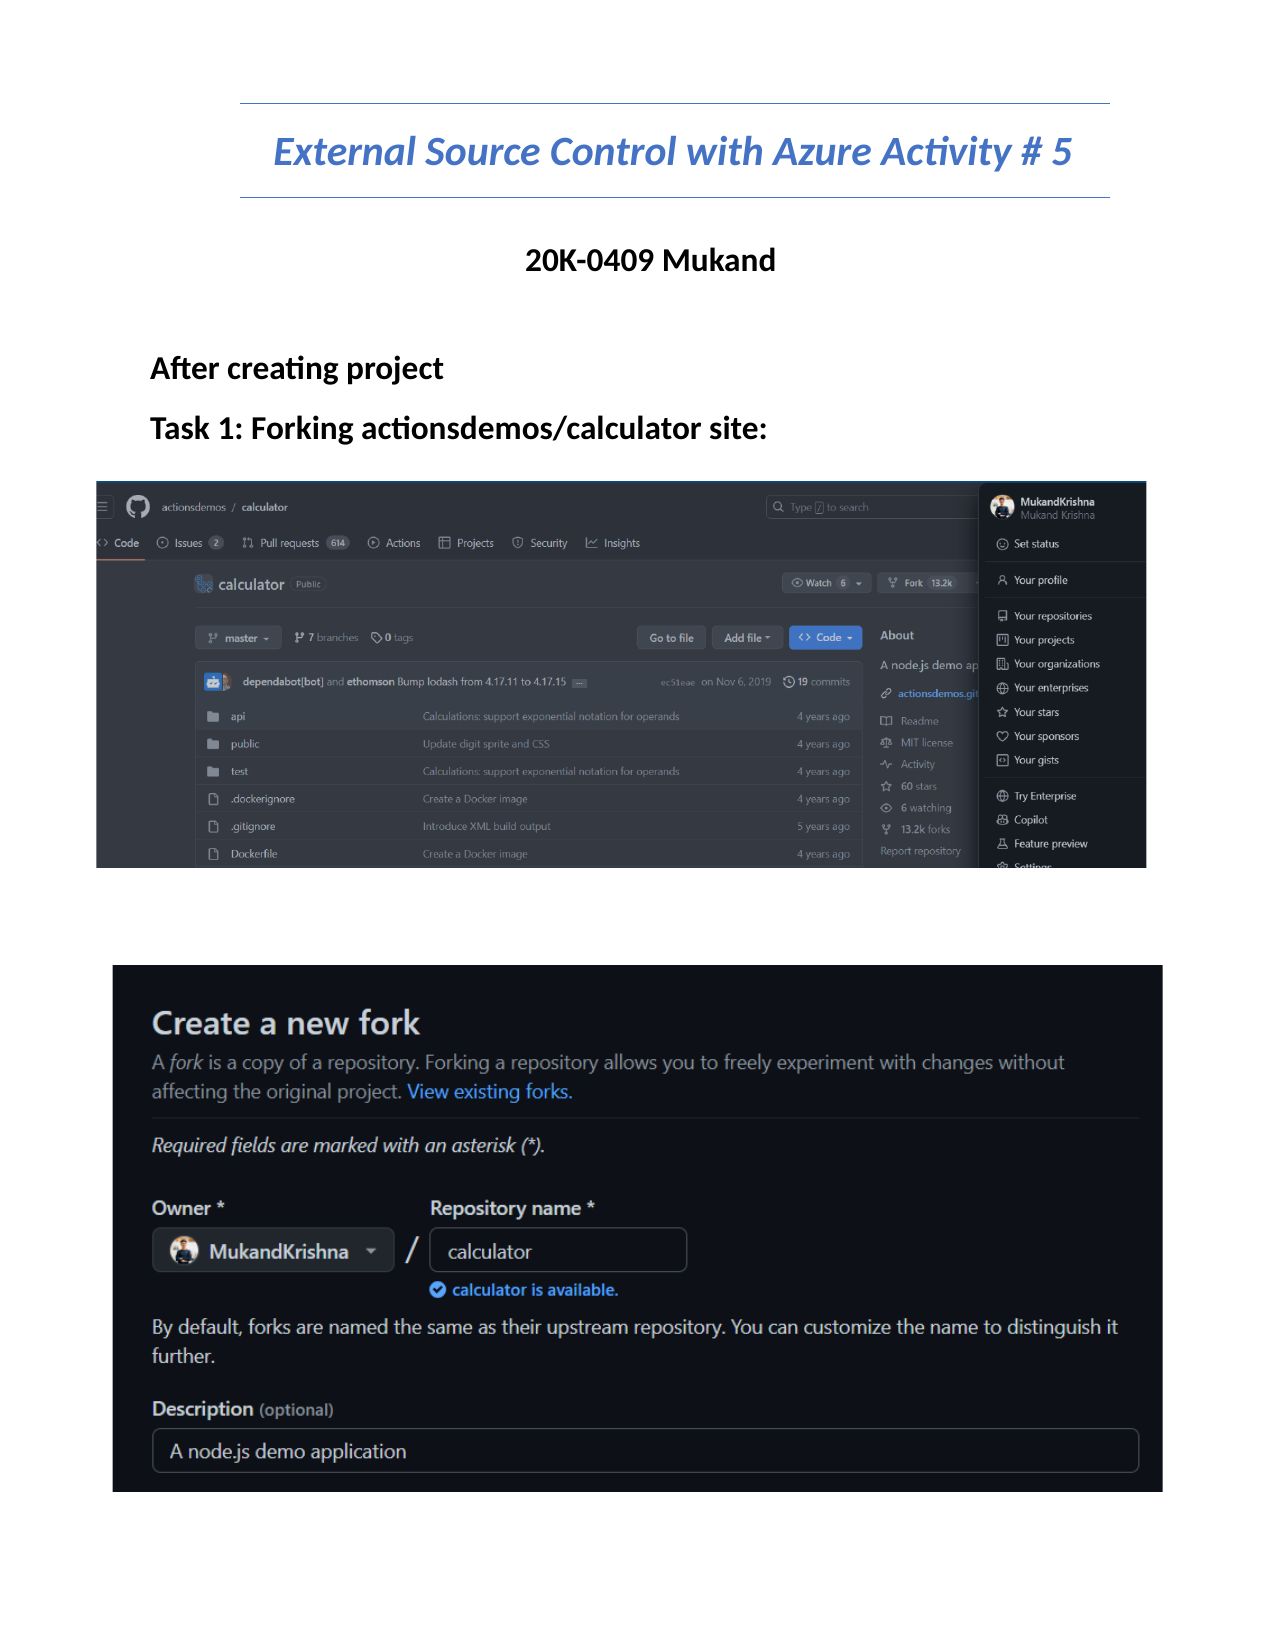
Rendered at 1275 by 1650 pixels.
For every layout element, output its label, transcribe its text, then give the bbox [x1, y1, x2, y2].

picture [96, 481, 1147, 868]
picture [112, 965, 1163, 1492]
text 20K-0409 Mukand [525, 239, 1200, 280]
text After creating project [150, 347, 1200, 387]
text Task 1: Forking actionsdemos/calculator site: [150, 407, 1200, 448]
text External Source Control with Azure Activity # 5 [240, 104, 1110, 197]
